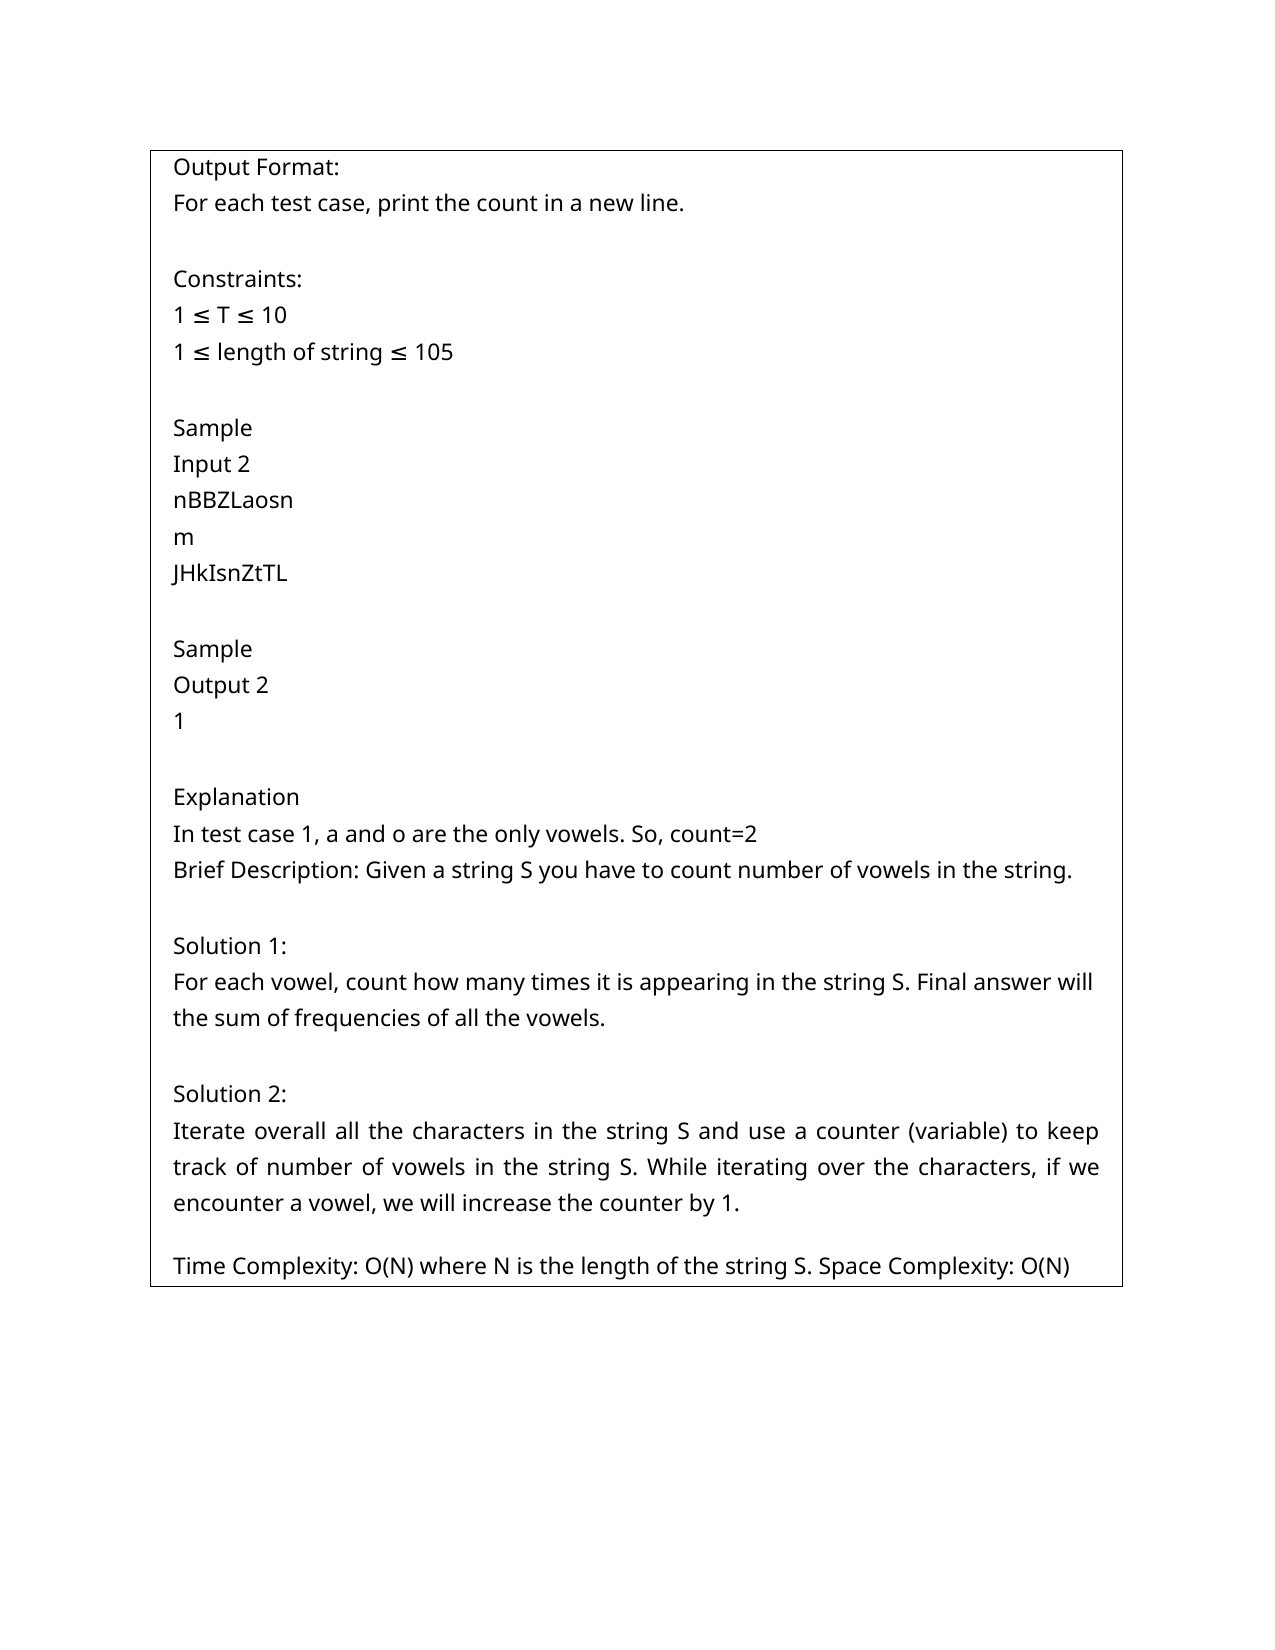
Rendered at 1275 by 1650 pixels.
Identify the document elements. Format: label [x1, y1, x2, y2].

table_cell [151, 151, 1122, 1286]
